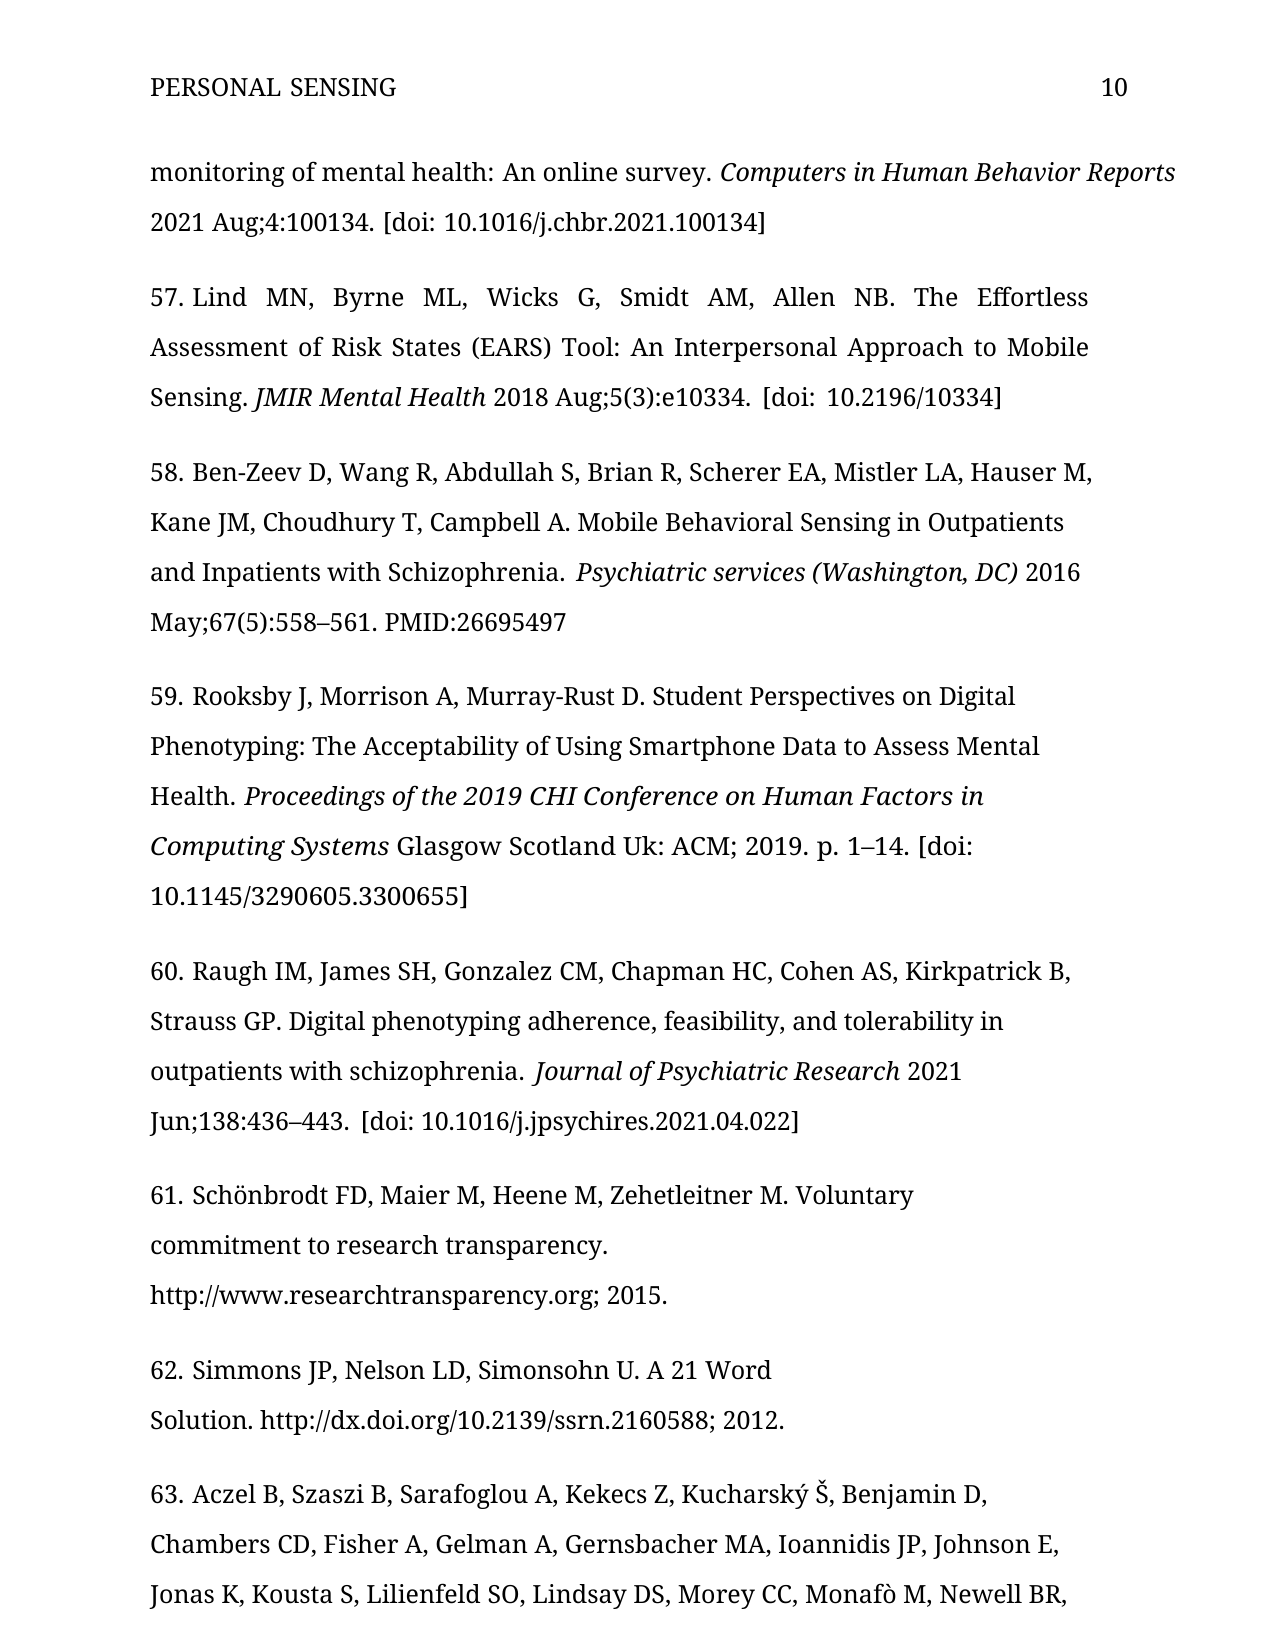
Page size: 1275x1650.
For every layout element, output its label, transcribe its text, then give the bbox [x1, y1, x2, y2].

list Schönbrodt FD, Maier M, Heene M, Zehetleitner M. Voluntary commitment to research transparency. http://www.researchtransparency.org; 2015. [150, 1178, 1038, 1312]
list Raugh IM, James SH, Gonzalez CM, Chapman HC, Cohen AS, Kirkpatrick B, Strauss GP. Digital phenotyping adherence, feasibility, and tolerability in outpatients with schizophrenia. Journal of Psychiatric Research 2021 Jun;138:436–443. [doi: 10.1016/j.jpsychires.2021.04.022] [150, 953, 1121, 1137]
list Lind MN, Byrne ML, Wicks G, Smidt AM, Allen NB. The Effortless Assessment of Risk States (EARS) Tool: An Interpersonal Approach to Mobile Sensing. JMIR Mental Health 2018 Aug;5(3):e10334. [doi: 10.2196/10334] [150, 280, 1089, 414]
list Simmons JP, Nelson LD, Simonsohn U. A 21 Word Solution. http://dx.doi.org/10.2139/ssrn.2160588; 2012. [150, 1352, 844, 1437]
list Rooksby J, Morrison A, Murray-Rust D. Student Perspectives on Digital Phenotyping: The Acceptability of Using Smartphone Data to Assess Mental Health. Proceedings of the 2019 CHI Conference on Human Factors in Computing Systems Glasgow Scotland Uk: ACM; 2019. p. 1–14. [doi: 10.1145/3290605.3300655] [150, 679, 1121, 913]
text 2021 Aug;4:100134. [doi: 10.1016/j.chbr.2021.100134] [150, 204, 1183, 238]
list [150, 1477, 1110, 1611]
list Ben-Zeev D, Wang R, Abdullah S, Brian R, Scherer EA, Mistler LA, Hauser M, Kane JM, Choudhury T, Campbell A. Mobile Behavioral Sensing in Outpatients and Inpatients with Schizophrenia. Psychiatric services (Washington, DC) 2016 May;67(5):558–561. PMID:26695497 [150, 454, 1113, 638]
text monitoring of mental health: An online survey. Computers in Human Behavior Reports [150, 154, 1183, 188]
